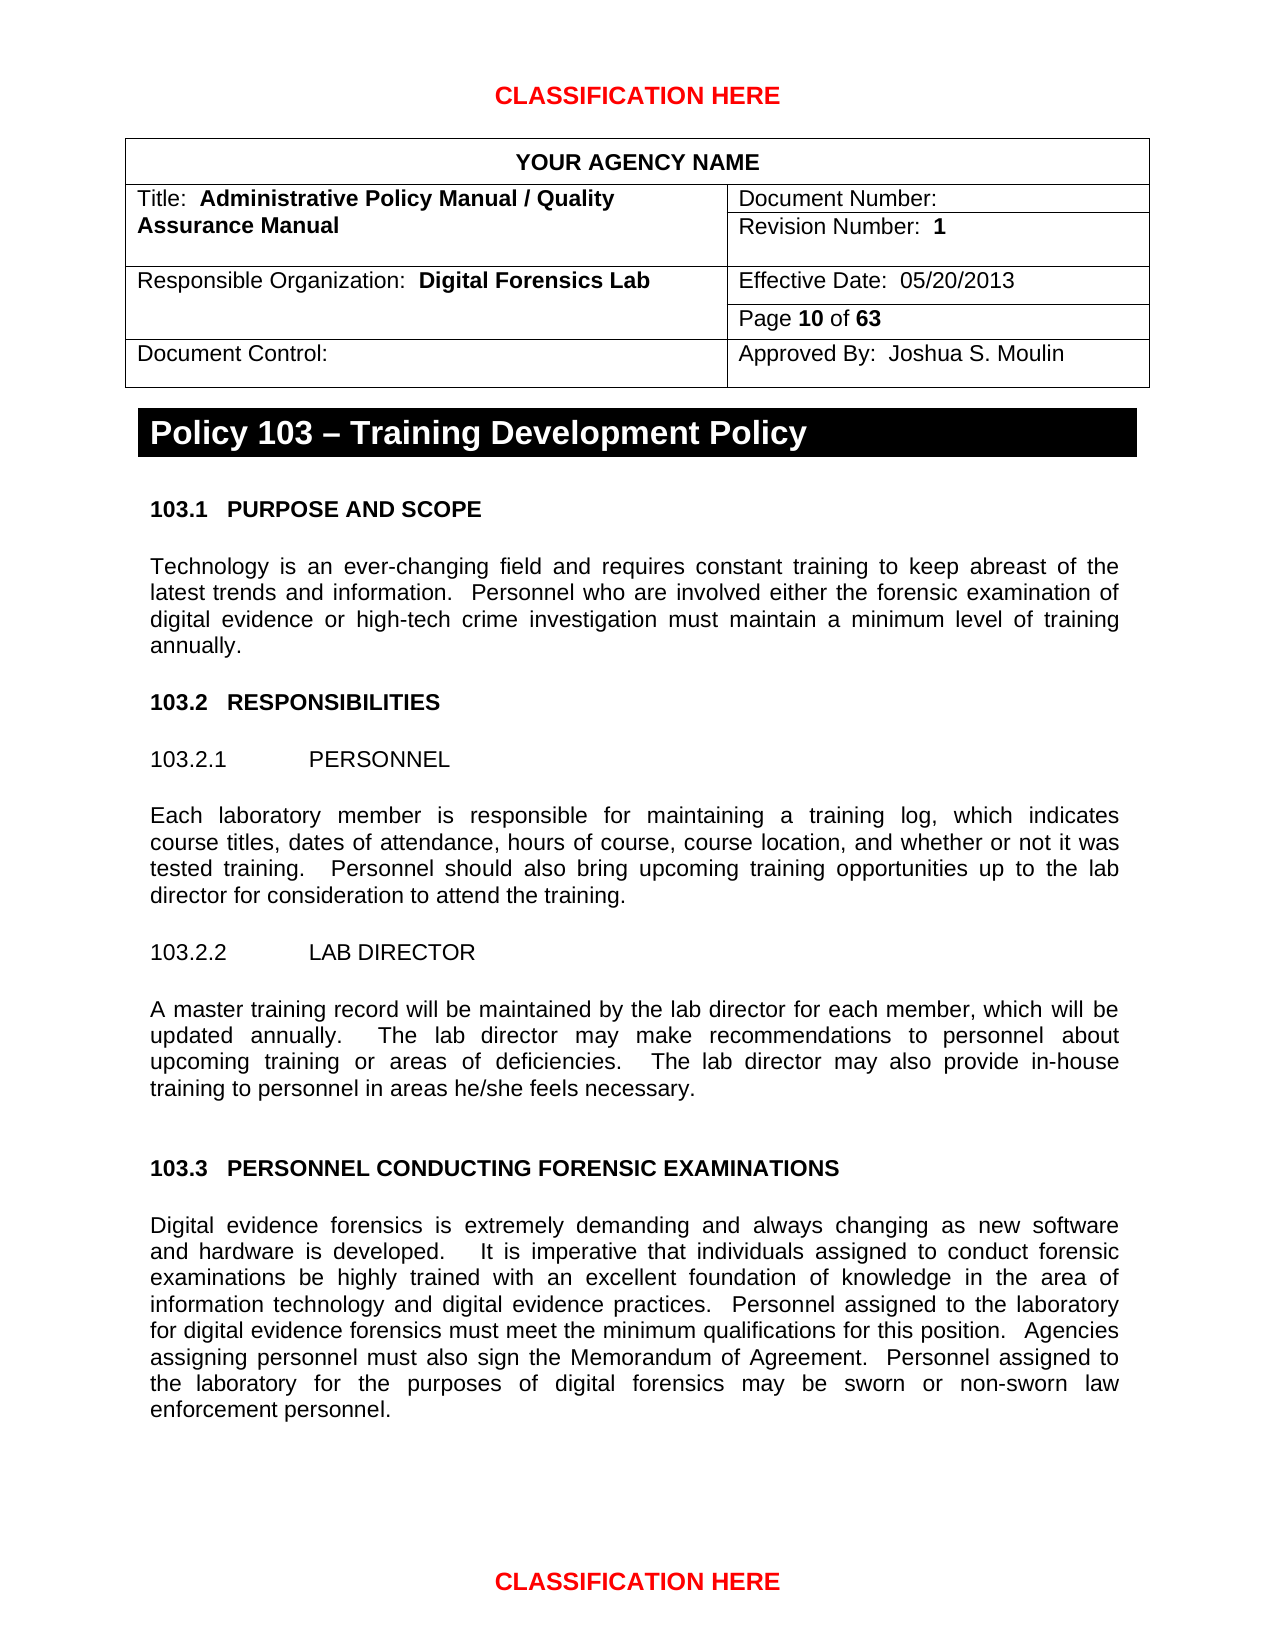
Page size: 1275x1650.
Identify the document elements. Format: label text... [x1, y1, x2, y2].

text Each laboratory member is responsible for maintaining a training log, which indicates course titles, dates of attendance, hours of course, course location, and whether or not it was tested training. Personnel should also bring upcoming training opportunities up to the lab director for consideration to attend the training. [150, 802, 1119, 908]
table_header Policy 103 – Training Development Policy [139, 409, 1136, 456]
text 103.2.2 LAB DIRECTOR [150, 938, 567, 965]
text 103.2 RESPONSIBILITIES [150, 689, 1119, 715]
text 103.1 PURPOSE AND SCOPE [150, 496, 1119, 522]
text 103.2.1 PERSONNEL [150, 746, 1119, 772]
text 103.3 PERSONNEL CONDUCTING FORENSIC EXAMINATIONS [150, 1155, 1119, 1181]
text A master training record will be maintained by the lab director for each member, which will be updated annually. The lab director may make recommendations to personnel about upcoming training or areas of deficiencies. The lab director may also provide in-house training to personnel in areas he/she feels necessary. [150, 996, 1119, 1101]
text Technology is an ever-changing field and requires constant training to keep abreast of the latest trends and information. Personnel who are involved either the forensic examination of digital evidence or high-tech crime investigation must maintain a minimum level of training annually. [150, 553, 1119, 658]
text Digital evidence forensics is extremely demanding and always changing as new software and hardware is developed. It is imperative that individuals assigned to conduct forensic examinations be highly trained with an excellent foundation of knowledge in the area of information technology and digital evidence practices. Personnel assigned to the laboratory for digital evidence forensics must meet the minimum qualifications for this position. Agencies assigning personnel must also sign the Memorandum of Agreement. Personnel assigned to the laboratory for the purposes of digital forensics may be sworn or non-sworn law enforcement personnel. [150, 1212, 1119, 1422]
